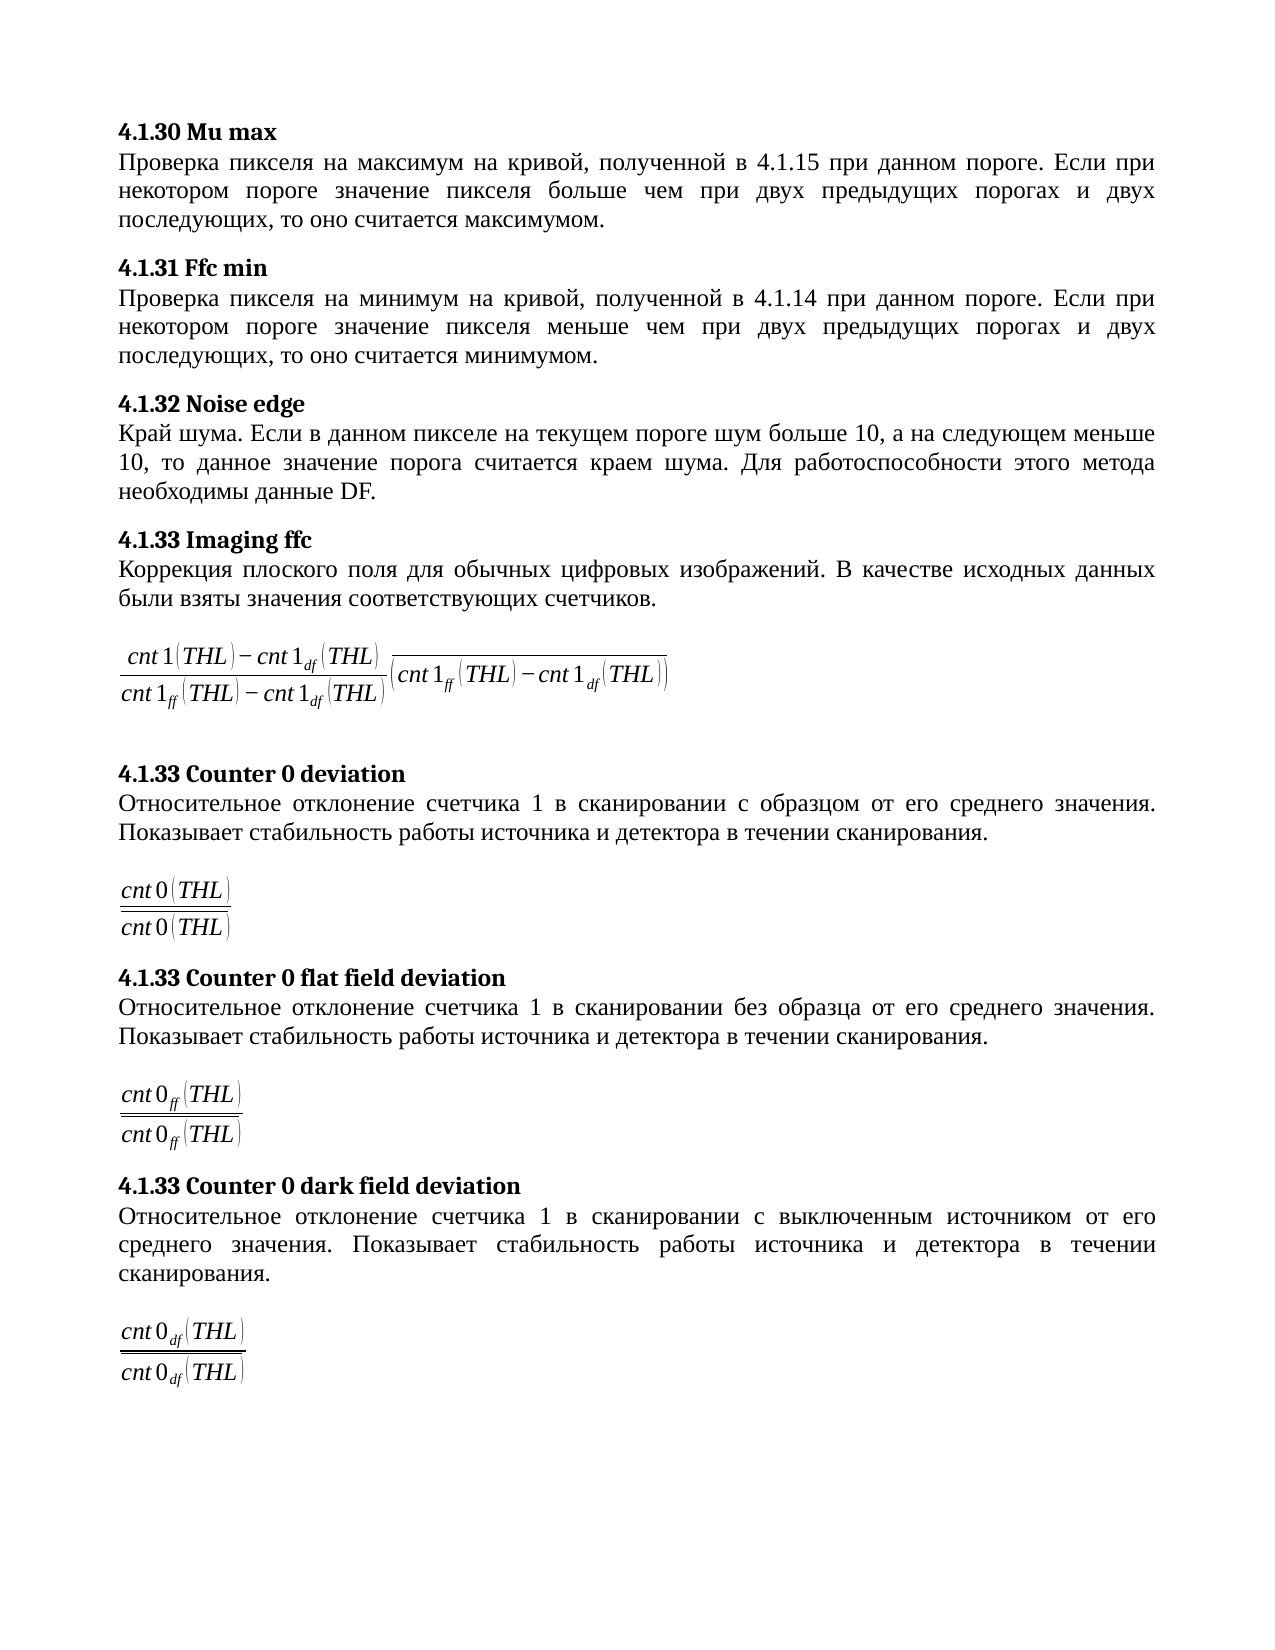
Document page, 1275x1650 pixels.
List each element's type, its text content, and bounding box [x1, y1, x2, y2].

subtitle 4.1.33 Counter 0 deviation [118, 759, 1157, 788]
text Относительное отклонение счетчика 1 в сканировании без образца от его среднего значения. Показывает стабильность работы источника и детектора в течении сканирования. [118, 992, 1157, 1050]
subtitle 4.1.30 Mu max [118, 118, 1157, 147]
text Коррекция плоского поля для обычных цифровых изображений. В качестве исходных данных были взяты значения соответствующих счетчиков. [118, 554, 1157, 612]
text Относительное отклонение счетчика 1 в сканировании с образцом от его среднего значения. Показывает стабильность работы источника и детектора в течении сканирования. [118, 788, 1157, 846]
text Проверка пикселя на минимум на кривой, полученной в 4.1.14 при данном пороге. Если при некотором пороге значение пикселя меньше чем при двух предыдущих порогах и двух последующих, то оно считается минимумом. [118, 283, 1157, 369]
text Проверка пикселя на максимум на кривой, полученной в 4.1.15 при данном пороге. Если при некотором пороге значение пикселя больше чем при двух предыдущих порогах и двух последующих, то оно считается максимумом. [118, 147, 1157, 233]
subtitle 4.1.31 Ffc min [118, 254, 1157, 283]
subtitle 4.1.33 Imaging ffc [118, 526, 1157, 554]
text Относительное отклонение счетчика 1 в сканировании с выключенным источником от его среднего значения. Показывает стабильность работы источника и детектора в течении сканирования. [118, 1201, 1157, 1287]
subtitle 4.1.32 Noise edge [118, 390, 1157, 418]
subtitle 4.1.33 Counter 0 flat field deviation [118, 964, 1157, 992]
text Край шума. Если в данном пикселе на текущем пороге шум больше 10, а на следующем меньше 10, то данное значение порога считается краем шума. Для работоспособности этого метода необходимы данные DF. [118, 418, 1157, 505]
subtitle 4.1.33 Counter 0 dark field deviation [118, 1172, 1157, 1201]
